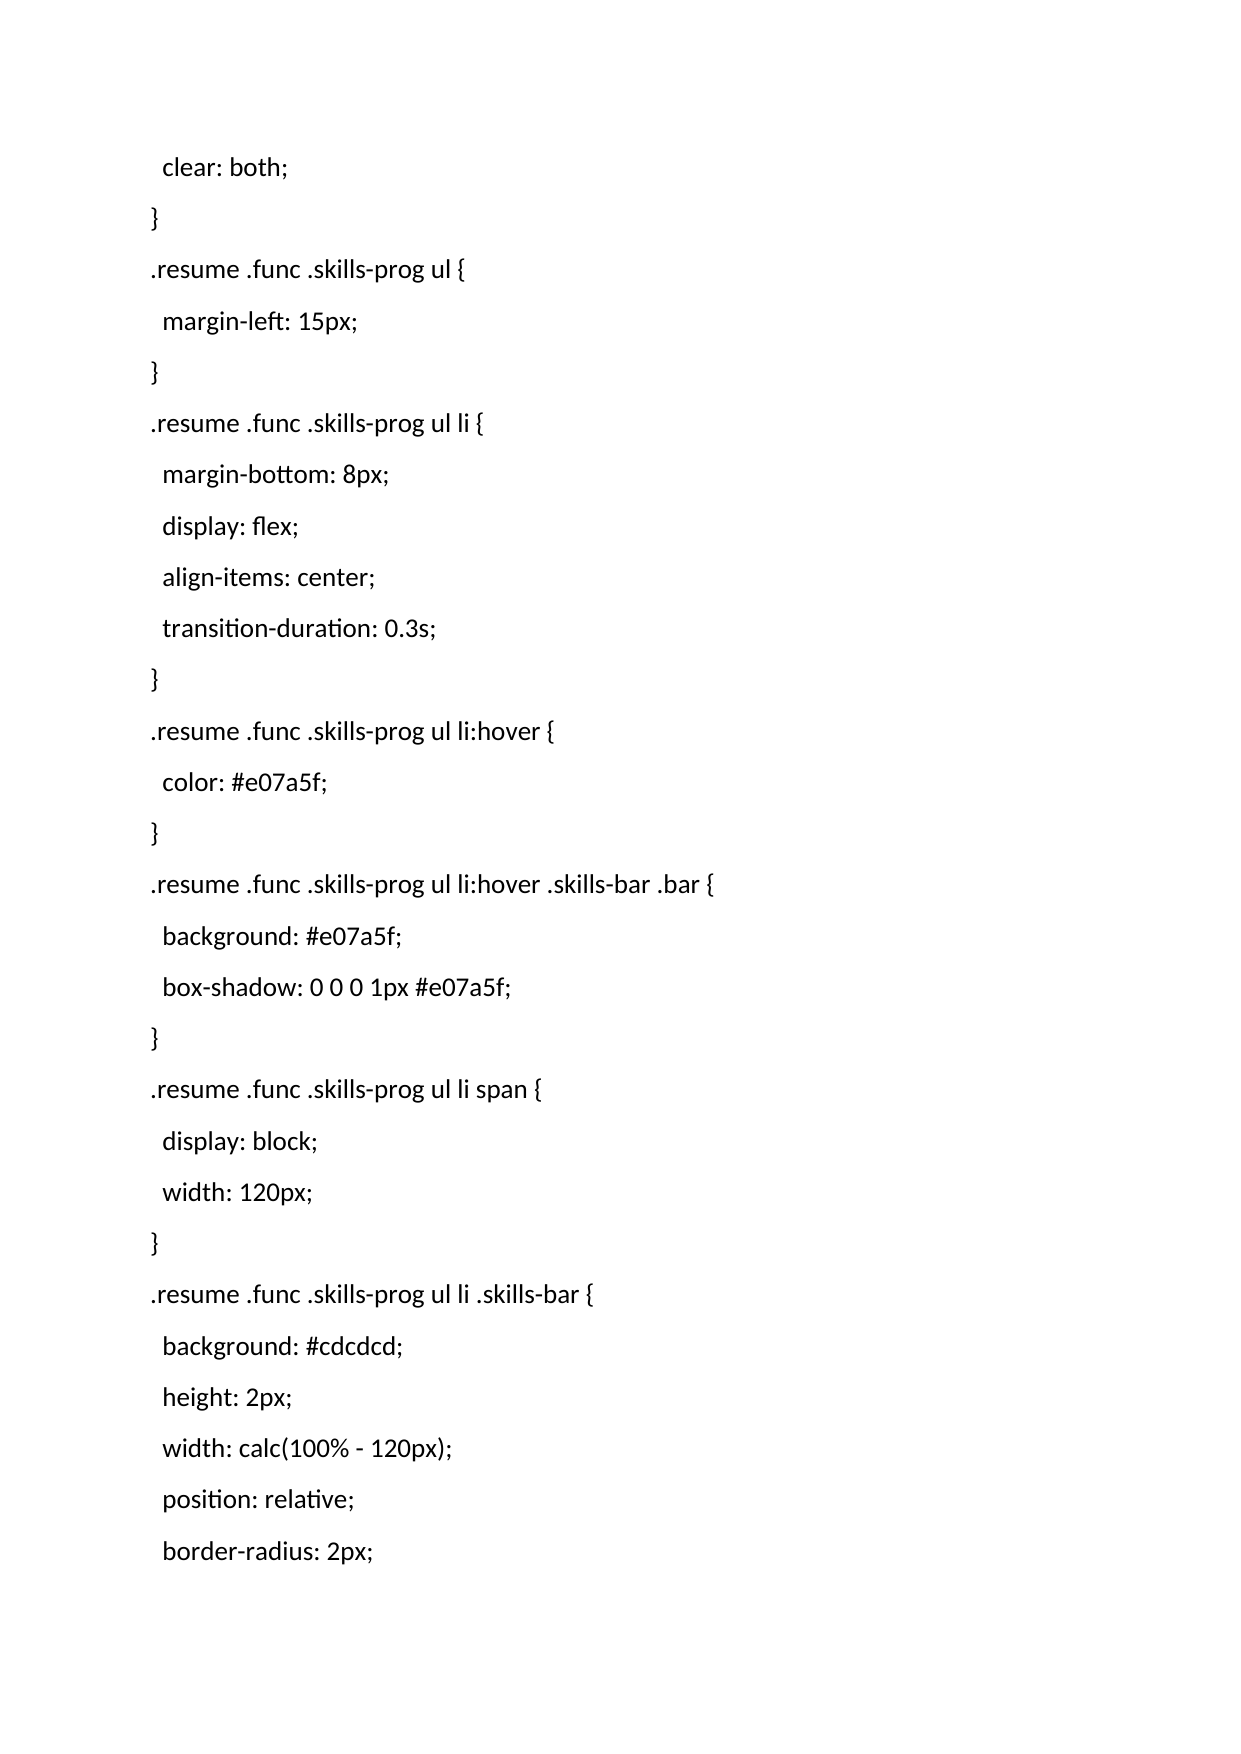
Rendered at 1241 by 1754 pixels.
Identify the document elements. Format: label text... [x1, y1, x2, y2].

text height: 2px; [150, 1380, 1090, 1413]
text margin-left: 15px; [150, 304, 1090, 337]
text .resume .func .skills-prog ul li:hover { [150, 714, 1090, 747]
text display: block; [150, 1124, 1090, 1157]
text position: relative; [150, 1482, 1090, 1516]
text .resume .func .skills-prog ul { [150, 252, 1090, 286]
text border-radius: 2px; [150, 1534, 1090, 1567]
text width: 120px; [150, 1175, 1090, 1208]
text color: #e07a5f; [150, 765, 1090, 798]
text } [150, 816, 1090, 849]
text } [150, 201, 1090, 234]
text background: #e07a5f; [150, 919, 1090, 952]
text margin-bottom: 8px; [150, 457, 1090, 491]
text .resume .func .skills-prog ul li { [150, 406, 1090, 439]
text width: calc(100% - 120px); [150, 1431, 1090, 1464]
text } [150, 355, 1090, 388]
text clear: both; [150, 150, 1090, 183]
text box-shadow: 0 0 0 1px #e07a5f; [150, 970, 1090, 1003]
text .resume .func .skills-prog ul li:hover .skills-bar .bar { [150, 867, 1090, 901]
text transition-duration: 0.3s; [150, 611, 1090, 644]
text .resume .func .skills-prog ul li span { [150, 1072, 1090, 1106]
text align-items: center; [150, 560, 1090, 593]
text .resume .func .skills-prog ul li .skills-bar { [150, 1277, 1090, 1311]
text display: flex; [150, 509, 1090, 542]
text background: #cdcdcd; [150, 1329, 1090, 1362]
text } [150, 1226, 1090, 1259]
text } [150, 1021, 1090, 1054]
text } [150, 662, 1090, 696]
